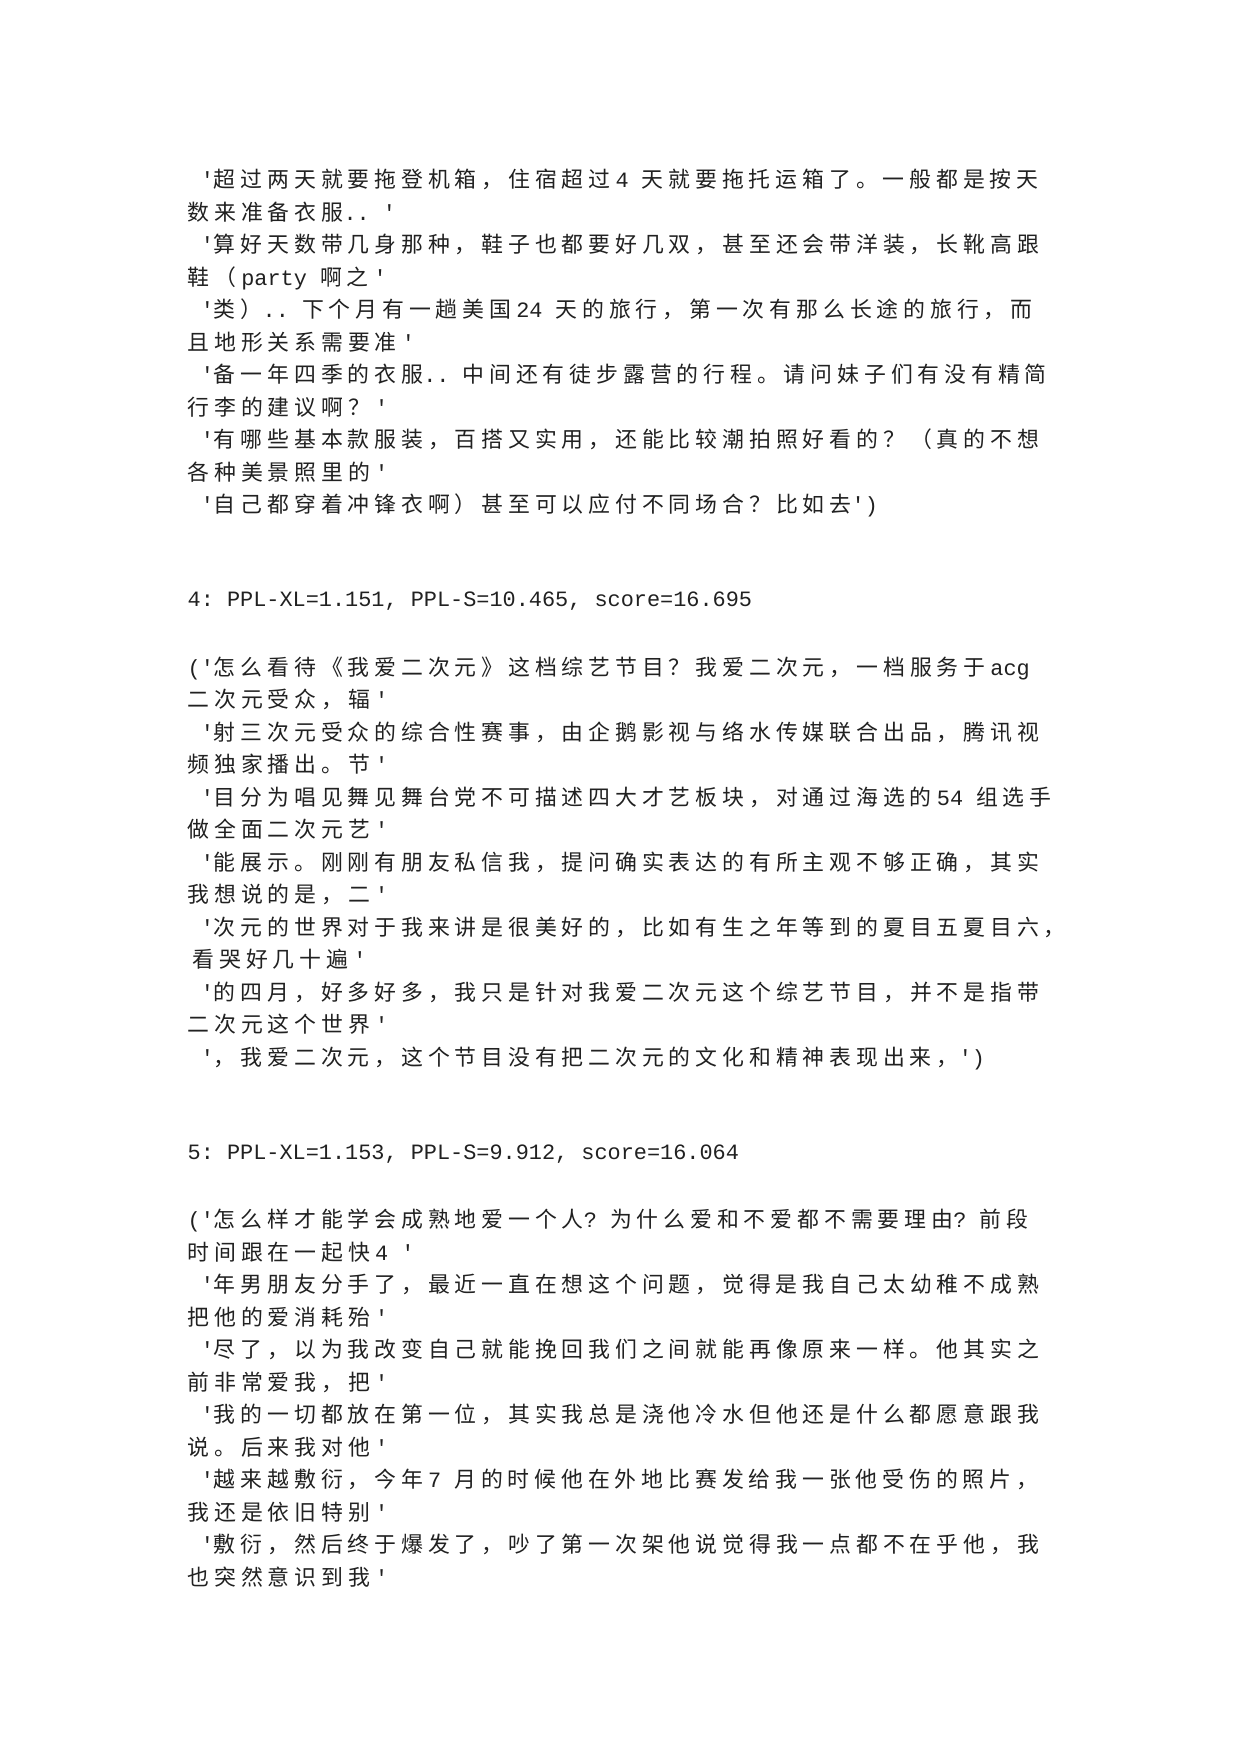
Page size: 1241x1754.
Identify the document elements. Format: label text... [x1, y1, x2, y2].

text '尽 了 ， 以 为 我 改 变 自 己 就 能 挽 回 我 们 之 间 就 能 再 像 原 来 一 样 。 他 其 实 之 前 非 常 爱 我 ， 把 ' [187, 1332, 1053, 1397]
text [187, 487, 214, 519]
text 5: PPL-XL=1.153, PPL-S=9.912, score=16.064 [187, 1137, 1053, 1169]
text '越 来 越 敷 衍 ， 今 年 7 月 的 时 候 他 在 外 地 比 赛 发 给 我 一 张 他 受 伤 的 照 片 ， 我 还 是 依 旧 特 别 ' [187, 1462, 1053, 1527]
text '射 三 次 元 受 众 的 综 合 性 赛 事 ， 由 企 鹅 影 视 与 络 水 传 媒 联 合 出 品 ， 腾 讯 视 频 独 家 播 出 。 节 ' [187, 714, 1053, 779]
text '我 的 一 切 都 放 在 第 一 位 ， 其 实 我 总 是 浇 他 冷 水 但 他 还 是 什 么 都 愿 意 跟 我 说 。 后 来 我 对 他 ' [187, 1397, 1053, 1462]
text '超 过 两 天 就 要 拖 登 机 箱 ， 住 宿 超 过 4 天 就 要 拖 托 运 箱 了 。 一 般 都 是 按 天 数 来 准 备 衣 服.. ' [187, 162, 1053, 227]
text '， 我 爱 二 次 元 ， 这 个 节 目 没 有 把 二 次 元 的 文 化 和 精 神 表 现 出 来 ，') [187, 1039, 1053, 1072]
text '目 分 为 唱 见 舞 见 舞 台 党 不 可 描 述 四 大 才 艺 板 块 ， 对 通 过 海 选 的 54 组 选 手 做 全 面 二 次 元 艺 ' [187, 779, 1053, 844]
text '的 四 月 ， 好 多 好 多 ， 我 只 是 针 对 我 爱 二 次 元 这 个 综 艺 节 目 ， 并 不 是 指 带 二 次 元 这 个 世 界 ' [187, 974, 1053, 1039]
text '自 己 都 穿 着 冲 锋 衣 啊 ） 甚 至 可 以 应 付 不 同 场 合 ？ 比 如 去') [851, 487, 1053, 519]
text '备 一 年 四 季 的 衣 服.. 中 间 还 有 徒 步 露 营 的 行 程 。 请 问 妹 子 们 有 没 有 精 简 行 李 的 建 议 啊 ？ ' [187, 357, 1053, 422]
text ('怎 么 样 才 能 学 会 成 熟 地 爱 一 个 人? 为 什 么 爱 和 不 爱 都 不 需 要 理 由? 前 段 时 间 跟 在 一 起 快 4 ' [187, 1202, 1053, 1267]
text ('怎 么 看 待 《 我 爱 二 次 元 》 这 档 综 艺 节 目 ？ 我 爱 二 次 元 ， 一 档 服 务 于 acg 二 次 元 受 众 ， 辐 ' [187, 649, 1053, 714]
text 4: PPL-XL=1.151, PPL-S=10.465, score=16.695 [187, 584, 1053, 617]
text '年 男 朋 友 分 手 了 ， 最 近 一 直 在 想 这 个 问 题 ， 觉 得 是 我 自 己 太 幼 稚 不 成 熟 把 他 的 爱 消 耗 殆 ' [187, 1267, 1053, 1332]
text '能 展 示 。 刚 刚 有 朋 友 私 信 我 ， 提 问 确 实 表 达 的 有 所 主 观 不 够 正 确 ， 其 实 我 想 说 的 是 ， 二 ' [187, 844, 1053, 909]
text '次 元 的 世 界 对 于 我 来 讲 是 很 美 好 的 ， 比 如 有 生 之 年 等 到 的 夏 目 五 夏 目 六 ， 看 哭 好 几 十 遍 ' [187, 909, 1053, 974]
text '敷 衍 ， 然 后 终 于 爆 发 了 ， 吵 了 第 一 次 架 他 说 觉 得 我 一 点 都 不 在 乎 他 ， 我 也 突 然 意 识 到 我 ' [187, 1527, 1053, 1592]
text '类 ）.. 下 个 月 有 一 趟 美 国 24 天 的 旅 行 ， 第 一 次 有 那 么 长 途 的 旅 行 ， 而 且 地 形 关 系 需 要 准 ' [187, 292, 1053, 357]
text '算 好 天 数 带 几 身 那 种 ， 鞋 子 也 都 要 好 几 双 ， 甚 至 还 会 带 洋 装 ， 长 靴 高 跟 鞋 （ party 啊 之 ' [187, 227, 1053, 292]
text '有 哪 些 基 本 款 服 装 ， 百 搭 又 实 用 ， 还 能 比 较 潮 拍 照 好 看 的 ？ （ 真 的 不 想 各 种 美 景 照 里 的 ' [187, 422, 1053, 487]
